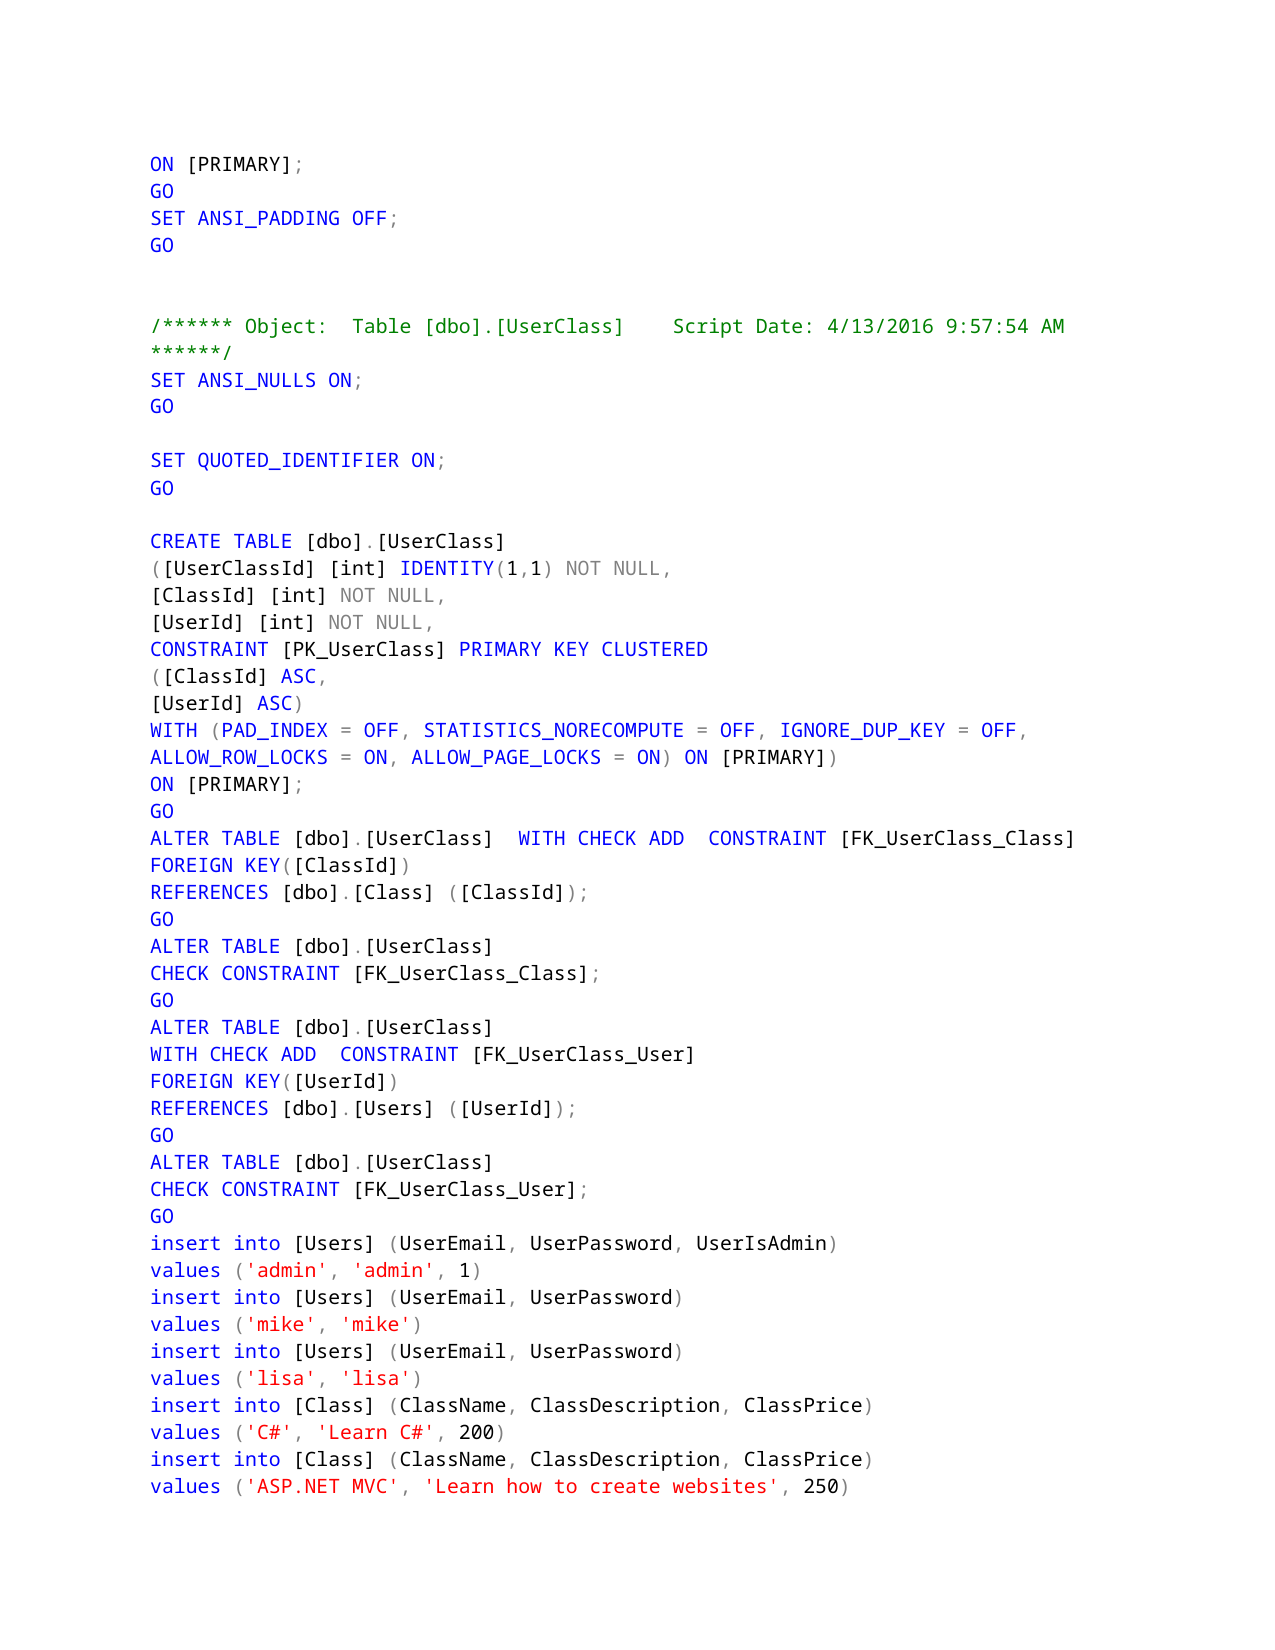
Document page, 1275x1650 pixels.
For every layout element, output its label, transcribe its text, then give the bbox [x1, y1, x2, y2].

text GO [150, 1121, 1125, 1148]
text CREATE TABLE [dbo].[UserClass] [150, 528, 1125, 555]
text values ('ASP.NET MVC', 'Learn how to create websites', 250) [150, 1472, 1125, 1499]
text GO [150, 797, 1125, 824]
text [ClassId] [int] NOT NULL, [150, 582, 1125, 609]
text insert into [Users] (UserEmail, UserPassword, UserIsAdmin) [150, 1229, 1125, 1256]
text GO [150, 986, 1125, 1013]
text FOREIGN KEY([UserId]) [150, 1067, 1125, 1094]
text insert into [Users] (UserEmail, UserPassword) [150, 1283, 1125, 1310]
text REFERENCES [dbo].[Class] ([ClassId]); [150, 878, 1125, 905]
text ([UserClassId] [int] IDENTITY(1,1) NOT NULL, [150, 555, 1125, 582]
text WITH CHECK ADD CONSTRAINT [FK_UserClass_User] [150, 1040, 1125, 1067]
text ON [PRIMARY]; [150, 150, 1125, 177]
text GO [150, 1202, 1125, 1229]
text insert into [Users] (UserEmail, UserPassword) [150, 1337, 1125, 1364]
text /****** Object: Table [dbo].[UserClass] Script Date: 4/13/2016 9:57:54 AM [150, 312, 1125, 339]
text CHECK CONSTRAINT [FK_UserClass_User]; [150, 1175, 1125, 1202]
text GO [150, 474, 1125, 501]
text SET QUOTED_IDENTIFIER ON; [150, 447, 1125, 474]
text REFERENCES [dbo].[Users] ([UserId]); [150, 1094, 1125, 1121]
text [UserId] [int] NOT NULL, [150, 609, 1125, 636]
text ******/ [150, 339, 1125, 366]
text GO [150, 393, 1125, 420]
text WITH (PAD_INDEX = OFF, STATISTICS_NORECOMPUTE = OFF, IGNORE_DUP_KEY = OFF, ALLOW_ROW_LOCKS = ON, ALLOW_PAGE_LOCKS = ON) ON [PRIMARY]) [150, 717, 1125, 771]
text ([ClassId] ASC, [150, 663, 1125, 689]
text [150, 1445, 1125, 1472]
text values ('lisa', 'lisa') [150, 1364, 1125, 1391]
text GO [150, 231, 1125, 258]
text values ('admin', 'admin', 1) [150, 1256, 1125, 1283]
text ON [PRIMARY]; [150, 771, 1125, 797]
text [UserId] ASC) [150, 689, 1125, 717]
text CONSTRAINT [PK_UserClass] PRIMARY KEY CLUSTERED [150, 636, 1125, 663]
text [150, 1391, 1125, 1418]
text GO [150, 177, 1125, 204]
text ALTER TABLE [dbo].[UserClass] [150, 1013, 1125, 1040]
text ALTER TABLE [dbo].[UserClass] [150, 932, 1125, 959]
text ALTER TABLE [dbo].[UserClass] WITH CHECK ADD CONSTRAINT [FK_UserClass_Class] FOREIGN KEY([ClassId]) [150, 824, 1125, 878]
text GO [150, 905, 1125, 932]
text SET ANSI_NULLS ON; [150, 366, 1125, 393]
text values ('mike', 'mike') [150, 1310, 1125, 1337]
text ALTER TABLE [dbo].[UserClass] [150, 1148, 1125, 1175]
text CHECK CONSTRAINT [FK_UserClass_Class]; [150, 959, 1125, 986]
text values ('C#', 'Learn C#', 200) [150, 1418, 1125, 1445]
text SET ANSI_PADDING OFF; [150, 204, 1125, 231]
